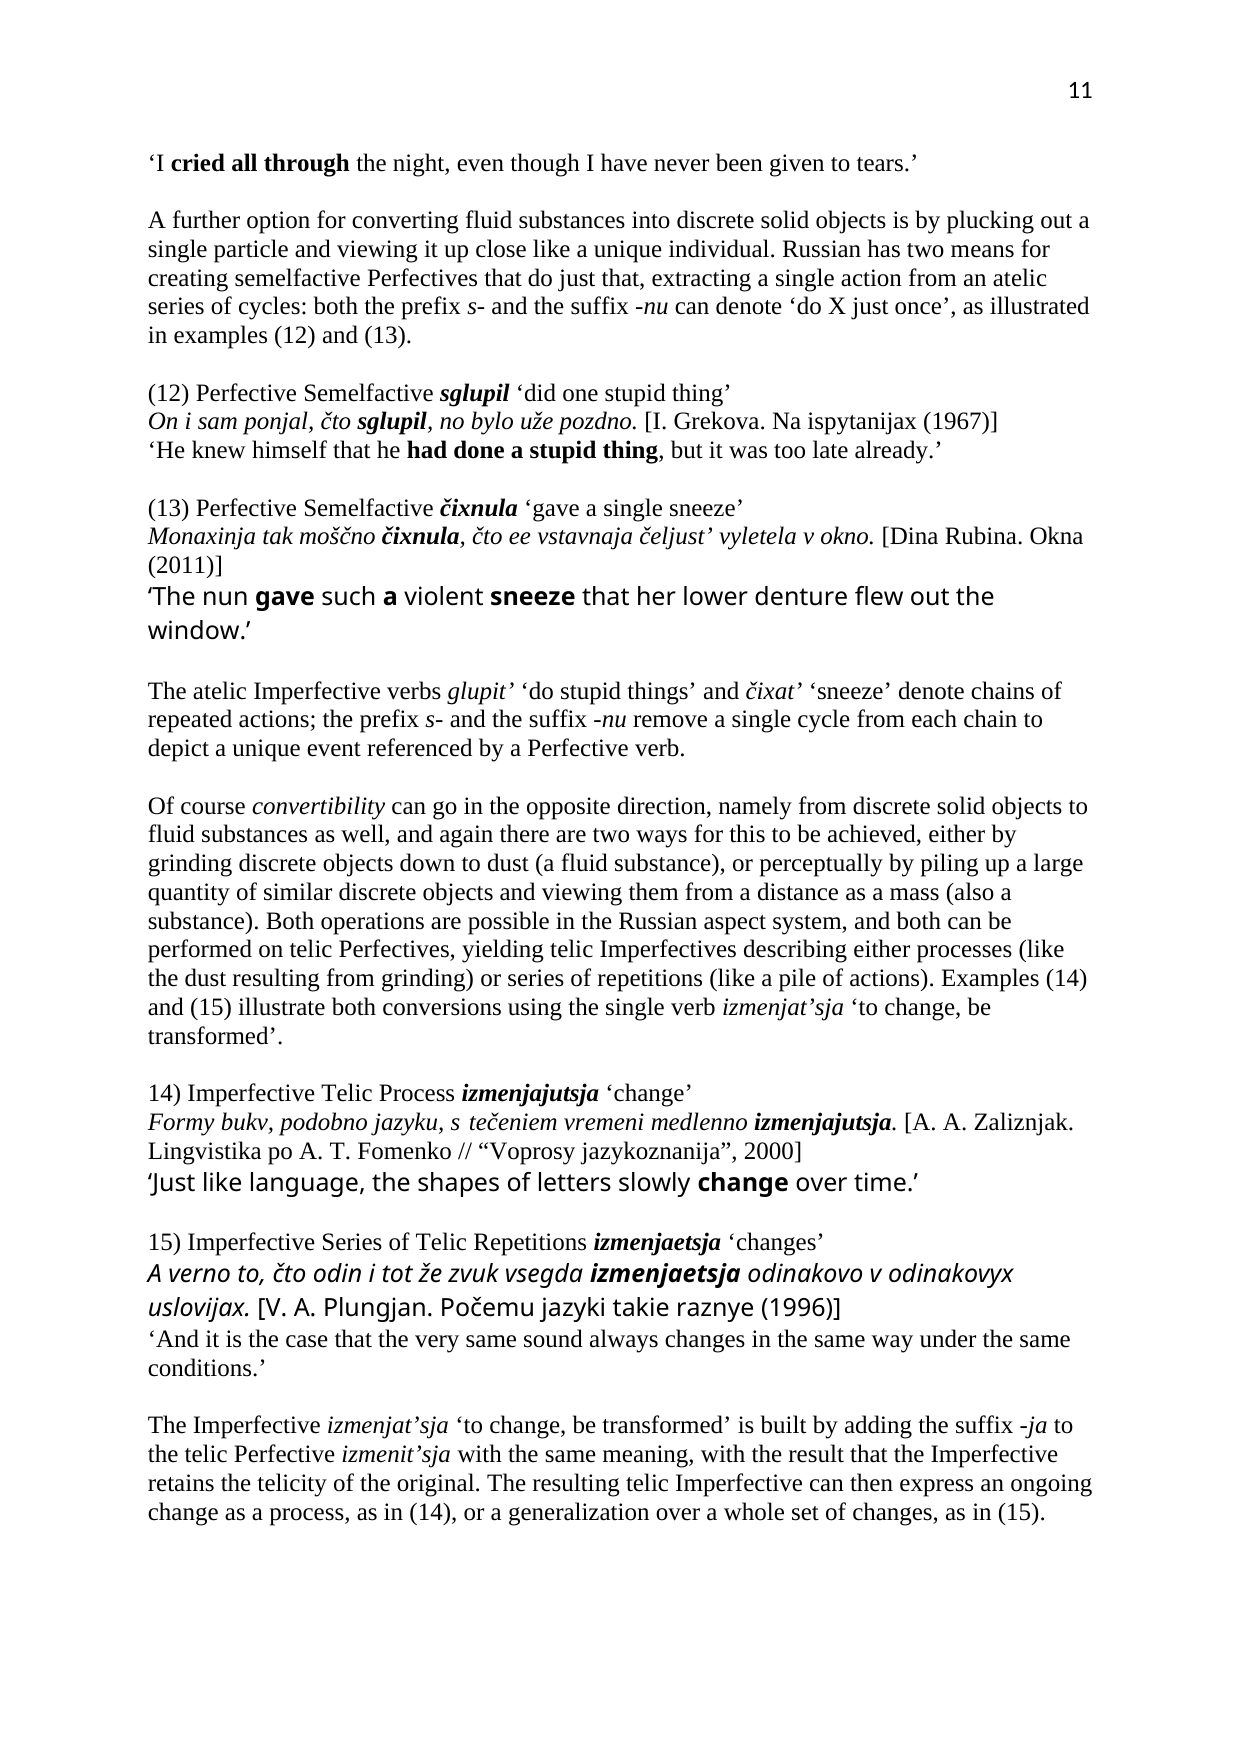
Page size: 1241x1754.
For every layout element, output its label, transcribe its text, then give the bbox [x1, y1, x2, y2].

text Of course convertibility can go in the opposite direction, namely from discrete solid objects to fluid substances as well, and again there are two ways for this to be achieved, either by grinding discrete objects down to dust (a fluid substance), or perceptually by piling up a large quantity of similar discrete objects and viewing them from a distance as a mass (also a substance). Both operations are possible in the Russian aspect system, and both can be performed on telic Perfectives, yielding telic Imperfectives describing either processes (like the dust resulting from grinding) or series of repetitions (like a pile of actions). Examples (14) and (15) illustrate both conversions using the single verb izmenjat’sja ‘to change, be transformed’. [148, 791, 1093, 1049]
text ‘Just like language, the shapes of letters slowly change over time.’ [148, 1164, 1093, 1198]
text ‘And it is the case that the very same sound always changes in the same way under the same conditions.’ [148, 1324, 1093, 1382]
text ‘He knew himself that he had done a stupid thing, but it was too late already.’ [148, 435, 1093, 464]
text 15) Imperfective Series of Telic Repetitions izmenjaetsja ‘changes’ [148, 1227, 1093, 1256]
text On i sam ponjal, čto sglupil, no bylo uže pozdno. [I. Grekova. Na ispytanijax (1967)] [148, 406, 1093, 435]
text A verno to, čto odin i tot že zvuk vsegda izmenjaetsja odinakovo v odinakovyx uslovijax. [V. A. Plungjan. Počemu jazyki takie raznye (1996)] [148, 1256, 1093, 1324]
text (12) Perfective Semelfactive sglupil ‘did one stupid thing’ [148, 378, 1093, 406]
text The Imperfective izmenjat’sja ‘to change, be transformed’ is built by adding the suffix -ja to the telic Perfective izmenit’sja with the same meaning, with the result that the Imperfective retains the telicity of the original. The resulting telic Imperfective can then express an ongoing change as a process, as in (14), or a generalization over a whole set of changes, as in (15). [148, 1410, 1093, 1525]
text ‘The nun gave such a violent sneeze that her lower denture flew out the window.’ [148, 579, 1093, 647]
text Monaxinja tak moščno čixnula, čto ee vstavnaja čeljust’ vyletela v okno. [Dina Rubina. Okna (2011)] [148, 521, 1093, 579]
text 14) Imperfective Telic Process izmenjajutsja ‘change’ [148, 1078, 1093, 1107]
text A further option for converting fluid substances into discrete solid objects is by plucking out a single particle and viewing it up close like a unique individual. Russian has two means for creating semelfactive Perfectives that do just that, extracting a single action from an atelic series of cycles: both the prefix s- and the suffix -nu can denote ‘do X just once’, as illustrated in examples (12) and (13). [148, 205, 1093, 349]
text Formy bukv, podobno jazyku, s tečeniem vremeni medlenno izmenjajutsja. [A. A. Zaliznjak. Lingvistika po A. T. Fomenko // “Voprosy jazykoznanija”, 2000] [148, 1107, 1093, 1164]
text ‘I cried all through the night, even though I have never been given to tears.’ [148, 148, 1093, 176]
text (13) Perfective Semelfactive čixnula ‘gave a single sneeze’ [148, 493, 1093, 521]
text The atelic Imperfective verbs glupit’ ‘do stupid things’ and čixat’ ‘sneeze’ denote chains of repeated actions; the prefix s- and the suffix -nu remove a single cycle from each chain to depict a unique event referenced by a Perfective verb. [148, 676, 1093, 762]
